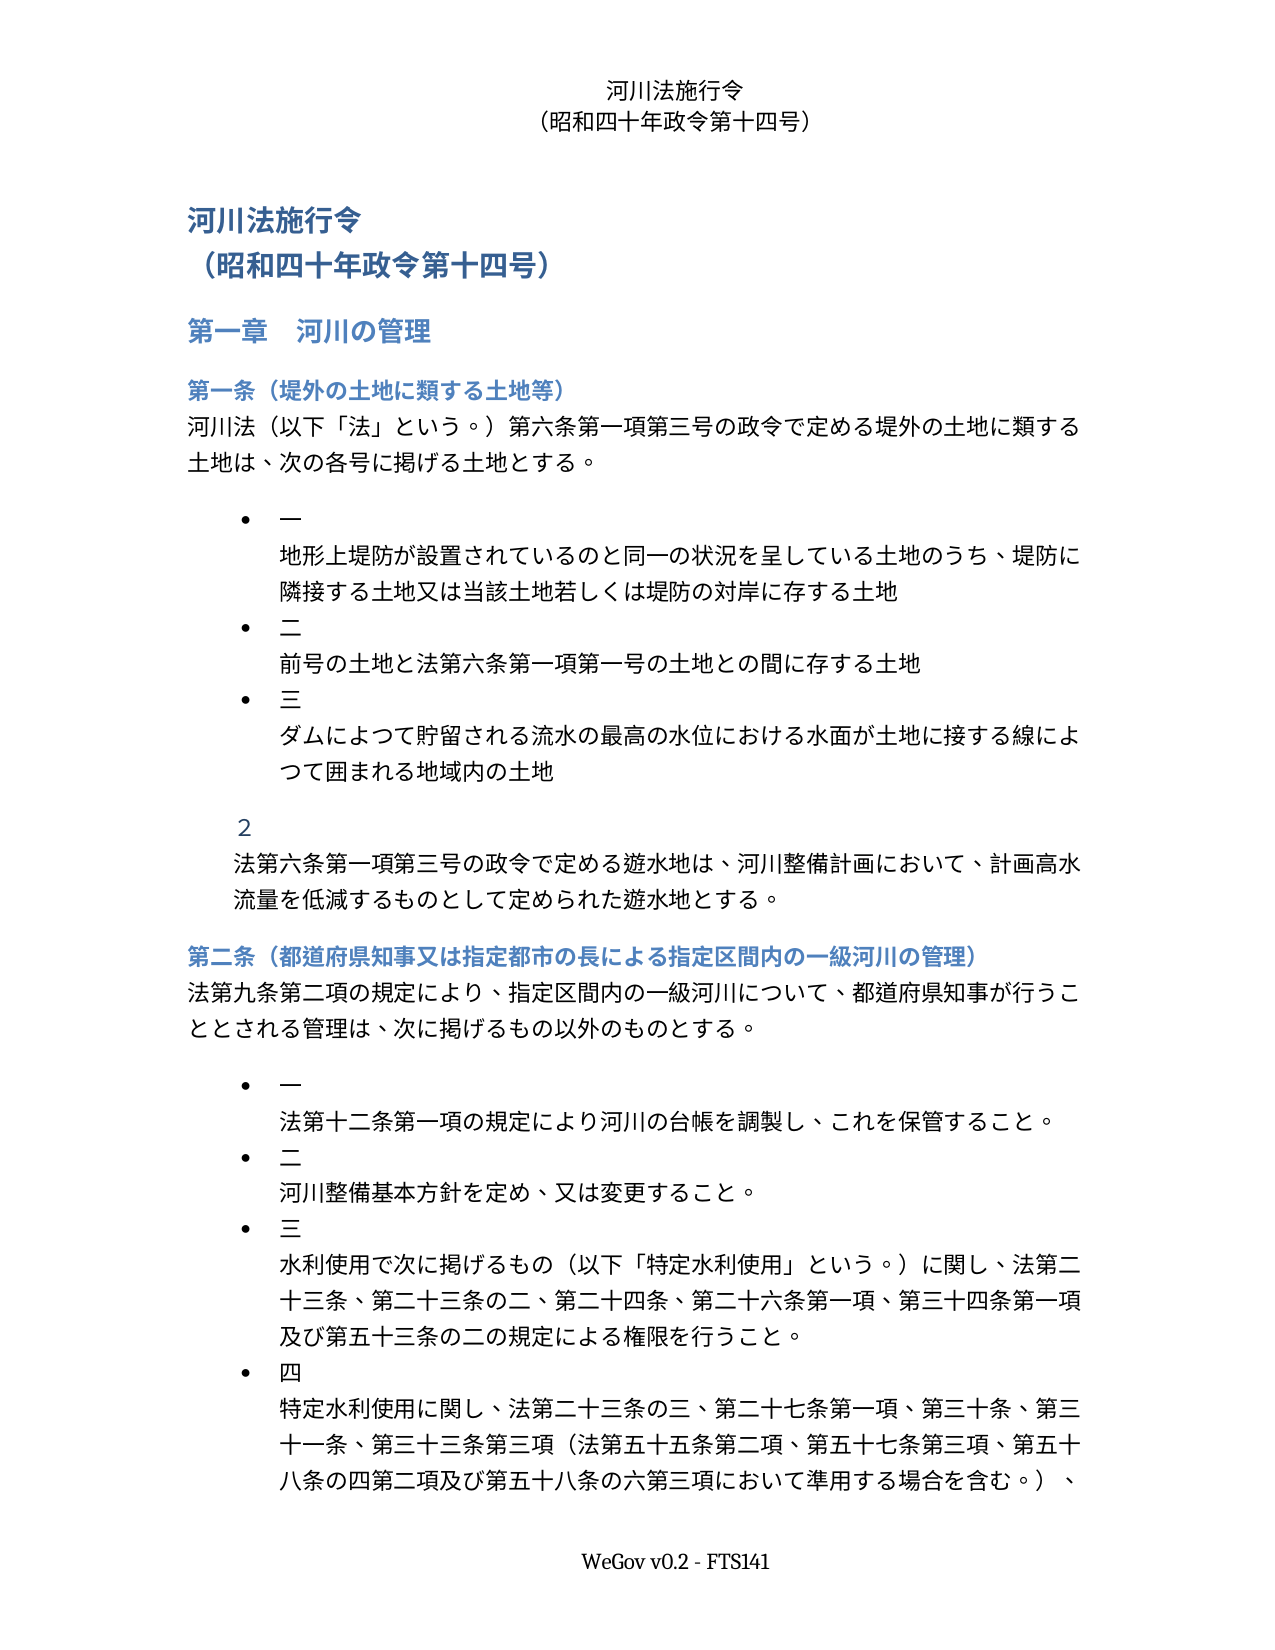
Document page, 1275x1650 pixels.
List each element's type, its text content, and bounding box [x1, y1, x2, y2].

list 一 地形上堤防が設置されているのと同一の状況を呈している土地のうち、堤防に隣接する土地又は当該土地若しくは堤防の対岸に存する土地 [242, 504, 1087, 607]
list 三 ダムによつて貯留される流水の最高の水位における水面が土地に接する線によつて囲まれる地域内の土地 [242, 684, 1087, 787]
subtitle 第一章 河川の管理 [187, 312, 1087, 349]
list 三 水利使用で次に掲げるもの（以下「特定水利使用」という。）に関し、法第二十三条、第二十三条の二、第二十四条、第二十六条第一項、第三十四条第一項及び第五十三条の二の規定による権限を行うこと。 [242, 1213, 1087, 1352]
list 一 法第十二条第一項の規定により河川の台帳を調製し、これを保管すること。 [242, 1069, 1087, 1137]
subtitle 河川法施行令 （昭和四十年政令第十四号） [187, 200, 1087, 285]
text 法第六条第一項第三号の政令で定める遊水地は、河川整備計画において、計画高水流量を低減するものとして定められた遊水地とする。 [233, 848, 1087, 915]
subtitle ２ [233, 812, 1087, 843]
subtitle 第二条（都道府県知事又は指定都市の長による指定区間内の一級河川の管理） [187, 941, 1087, 972]
text 河川法（以下「法」という。）第六条第一項第三号の政令で定める堤外の土地に類する土地は、次の各号に掲げる土地とする。 [187, 411, 1087, 478]
list 二 前号の土地と法第六条第一項第一号の土地との間に存する土地 [242, 612, 1087, 679]
list 二 河川整備基本方針を定め、又は変更すること。 [242, 1141, 1087, 1209]
subtitle 第一条（堤外の土地に類する土地等） [187, 375, 1087, 407]
text 法第九条第二項の規定により、指定区間内の一級河川について、都道府県知事が行うこととされる管理は、次に掲げるもの以外のものとする。 [187, 977, 1087, 1044]
